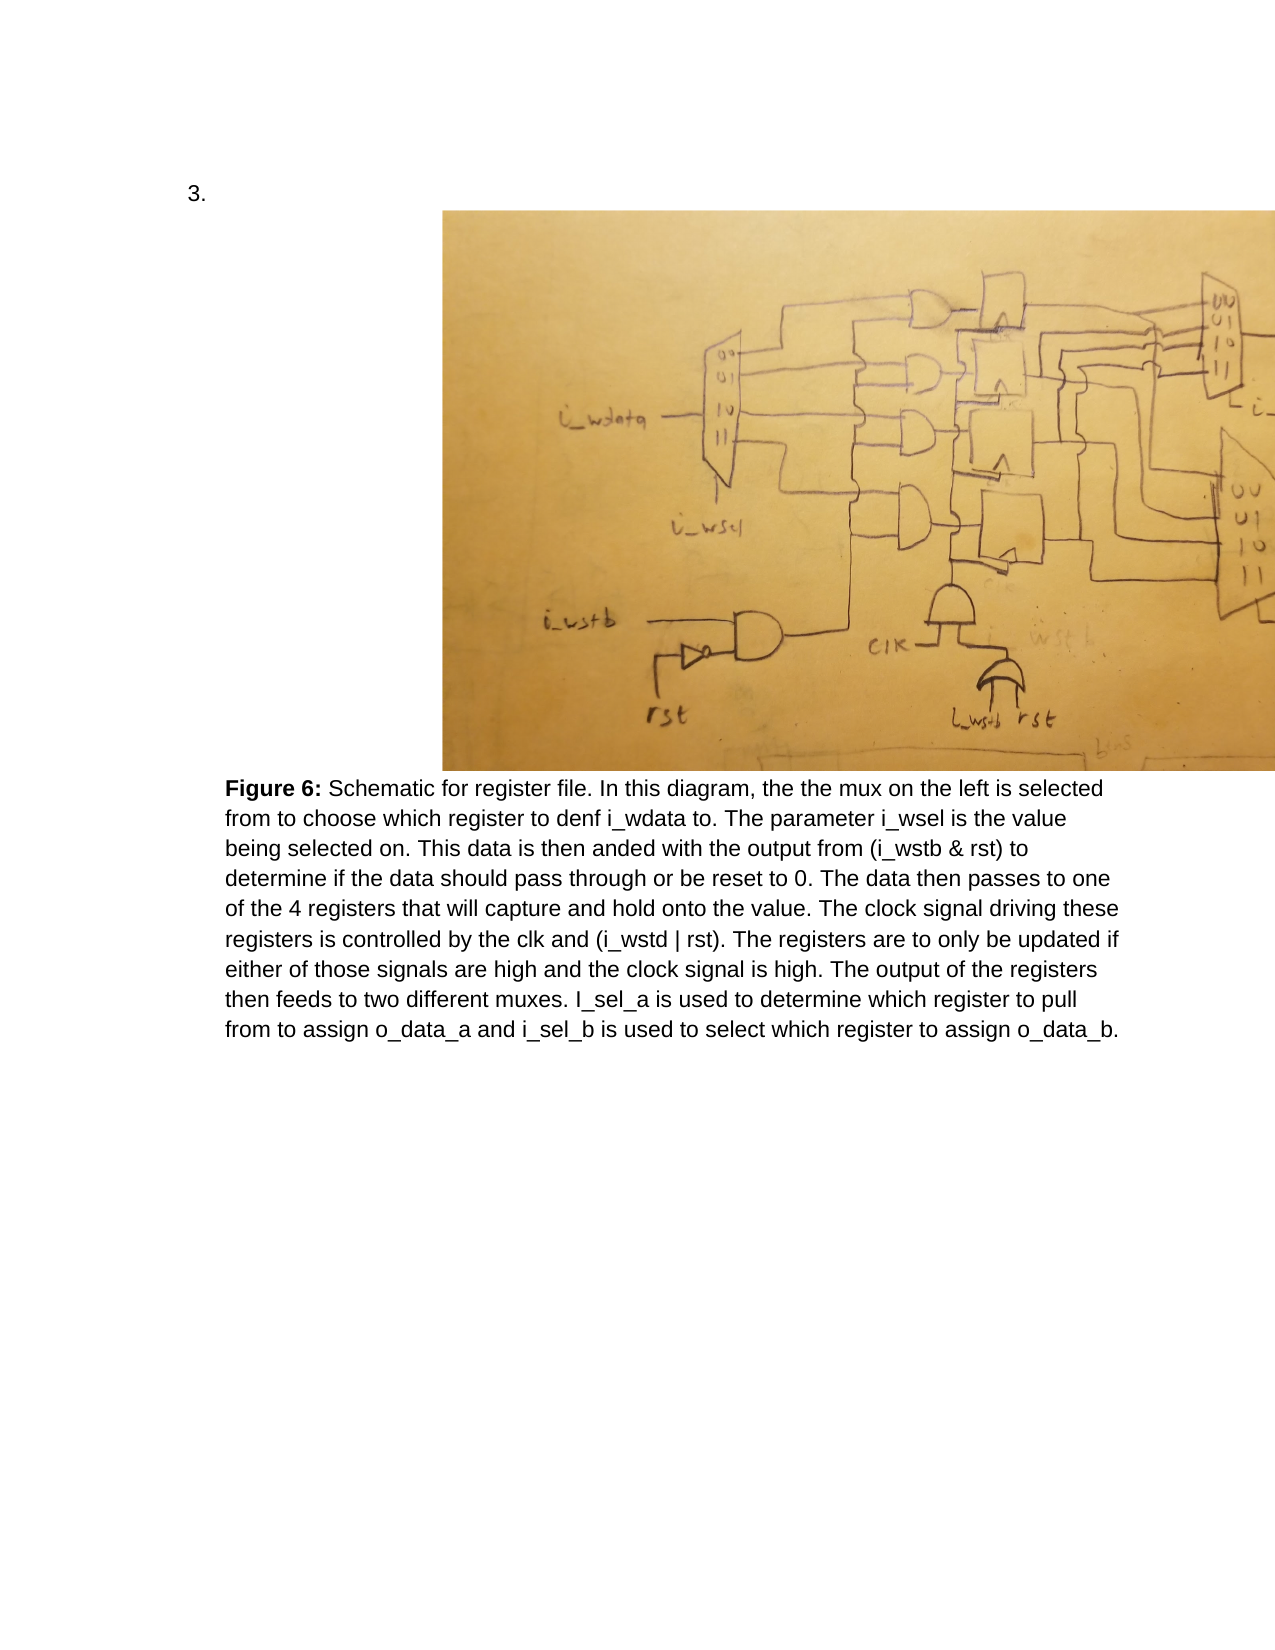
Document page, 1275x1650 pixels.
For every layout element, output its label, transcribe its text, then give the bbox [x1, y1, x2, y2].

text Figure 6: Schematic for register file. In this diagram, the the mux on the left is selected from to choose which register to denf i_wdata to. The parameter i_wsel is the value being selected on. This data is then anded with the output from (i_wstb & rst) to determine if the data should pass through or be reset to 0. The data then passes to one of the 4 registers that will capture and hold onto the value. The clock signal driving these registers is controlled by the clk and (i_wstd | rst). The registers are to only be updated if either of those signals are high and the clock signal is high. The output of the registers then feeds to two different muxes. I_sel_a is used to determine which register to pull from to assign o_data_a and i_sel_b is used to select which register to assign o_data_b. [225, 774, 1125, 1042]
picture [444, 211, 1275, 771]
